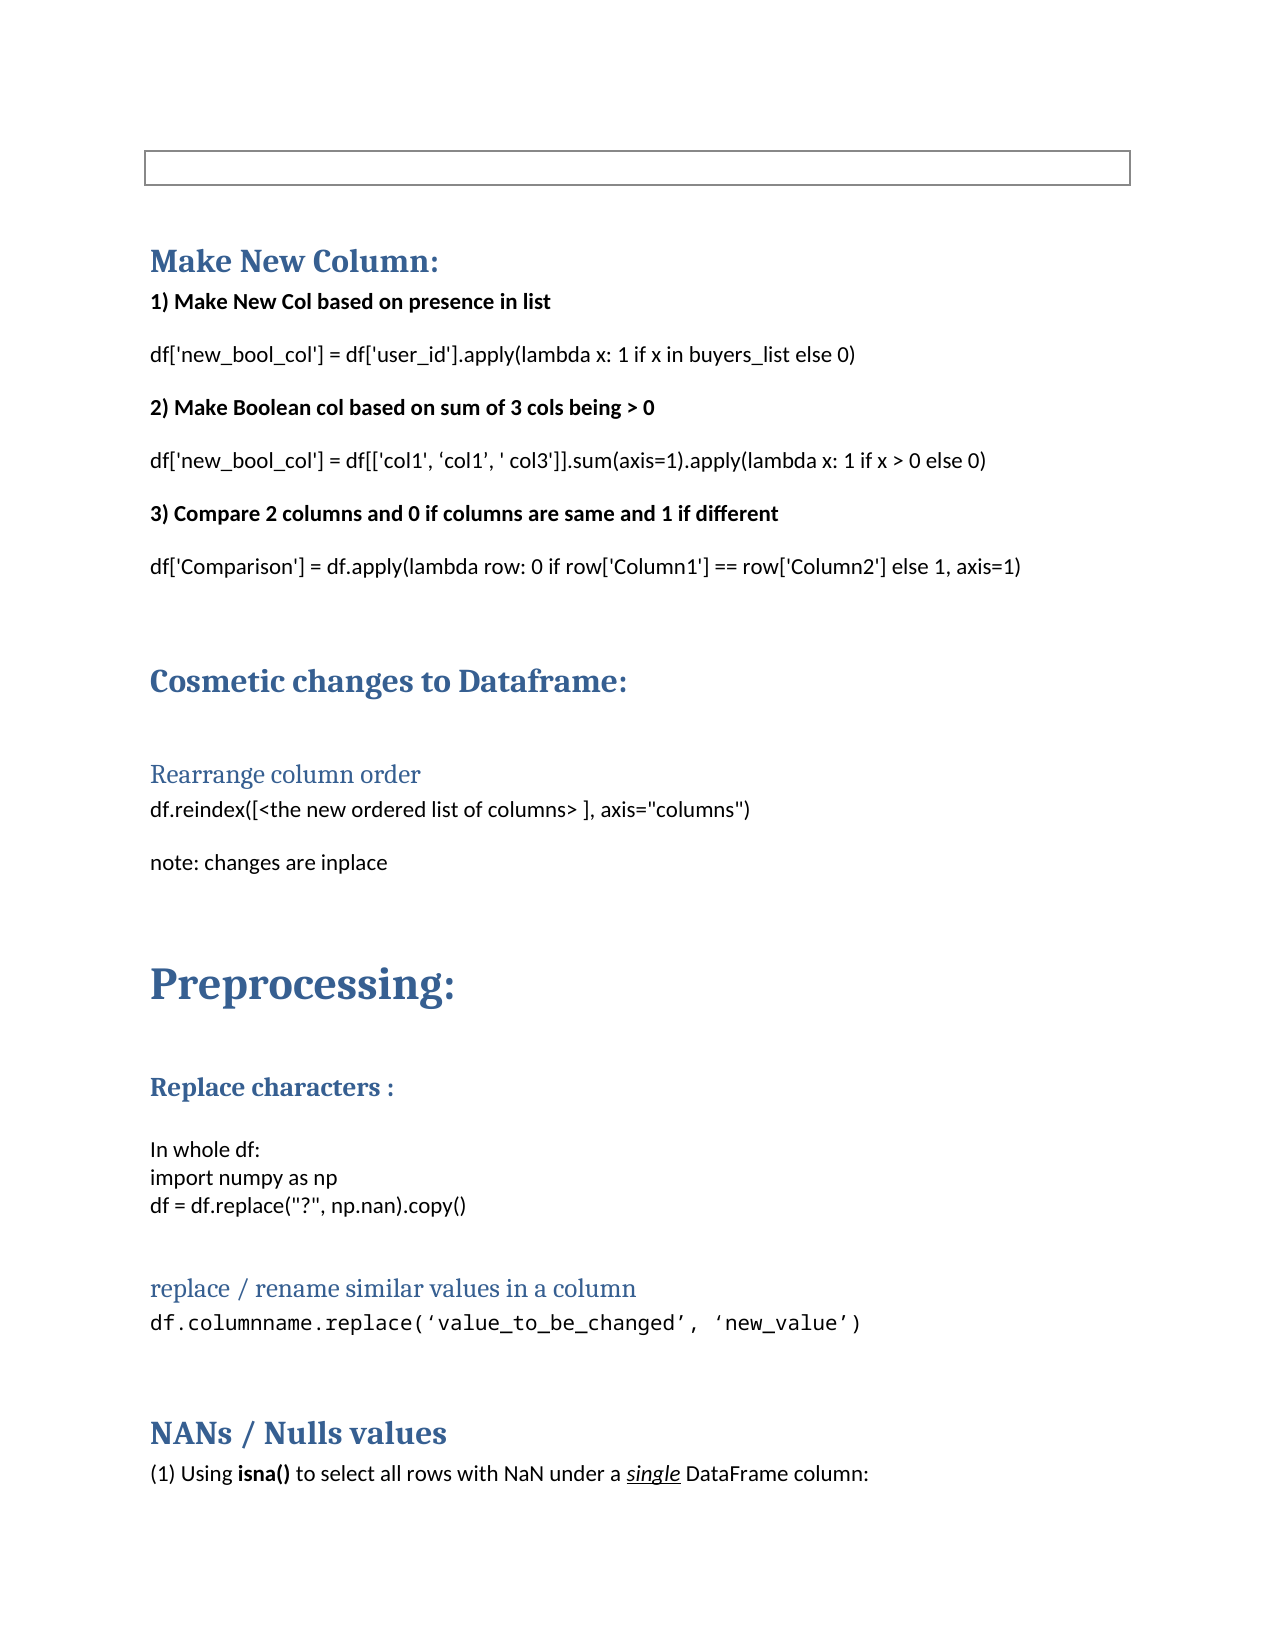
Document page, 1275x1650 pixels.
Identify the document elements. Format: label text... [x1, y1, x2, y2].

text import numpy as np [150, 1163, 1125, 1192]
text (1) Using isna() to select all rows with NaN under a single DataFrame column: [150, 1459, 1125, 1487]
text df.columnname.replace(‘value_to_be_changed’, ‘new_value’) [150, 1308, 1125, 1337]
text 2) Make Boolean col based on sum of 3 cols being > 0 [150, 393, 1125, 421]
text df.reindex([<the new ordered list of columns> ], axis="columns") [150, 795, 1125, 823]
text df = df.replace("?", np.nan).copy() [150, 1192, 1125, 1219]
subtitle Preprocessing: [150, 958, 1125, 1011]
text df['Comparison'] = df.apply(lambda row: 0 if row['Column1'] == row['Column2'] else 1, axis=1) [150, 552, 1125, 580]
text df['new_bool_col'] = df[['col1', ‘col1’, ' col3']].sum(axis=1).apply(lambda x: 1 if x > 0 else 0) [150, 446, 1125, 474]
text 3) Compare 2 columns and 0 if columns are same and 1 if different [150, 499, 1125, 527]
text 1) Make New Col based on presence in list [150, 287, 1125, 315]
subtitle Rearrange column order [150, 759, 1125, 790]
subtitle Cosmetic changes to Dataframe: [150, 662, 1125, 701]
text In whole df: [150, 1136, 1125, 1163]
subtitle replace / rename similar values in a column [150, 1273, 1125, 1304]
subtitle Replace characters : [150, 1072, 1125, 1103]
text note: changes are inplace [150, 848, 1125, 876]
text df['new_bool_col'] = df['user_id'].apply(lambda x: 1 if x in buyers_list else 0) [150, 340, 1125, 368]
subtitle NANs / Nulls values [150, 1415, 1125, 1453]
subtitle Make New Column: [150, 243, 1125, 281]
